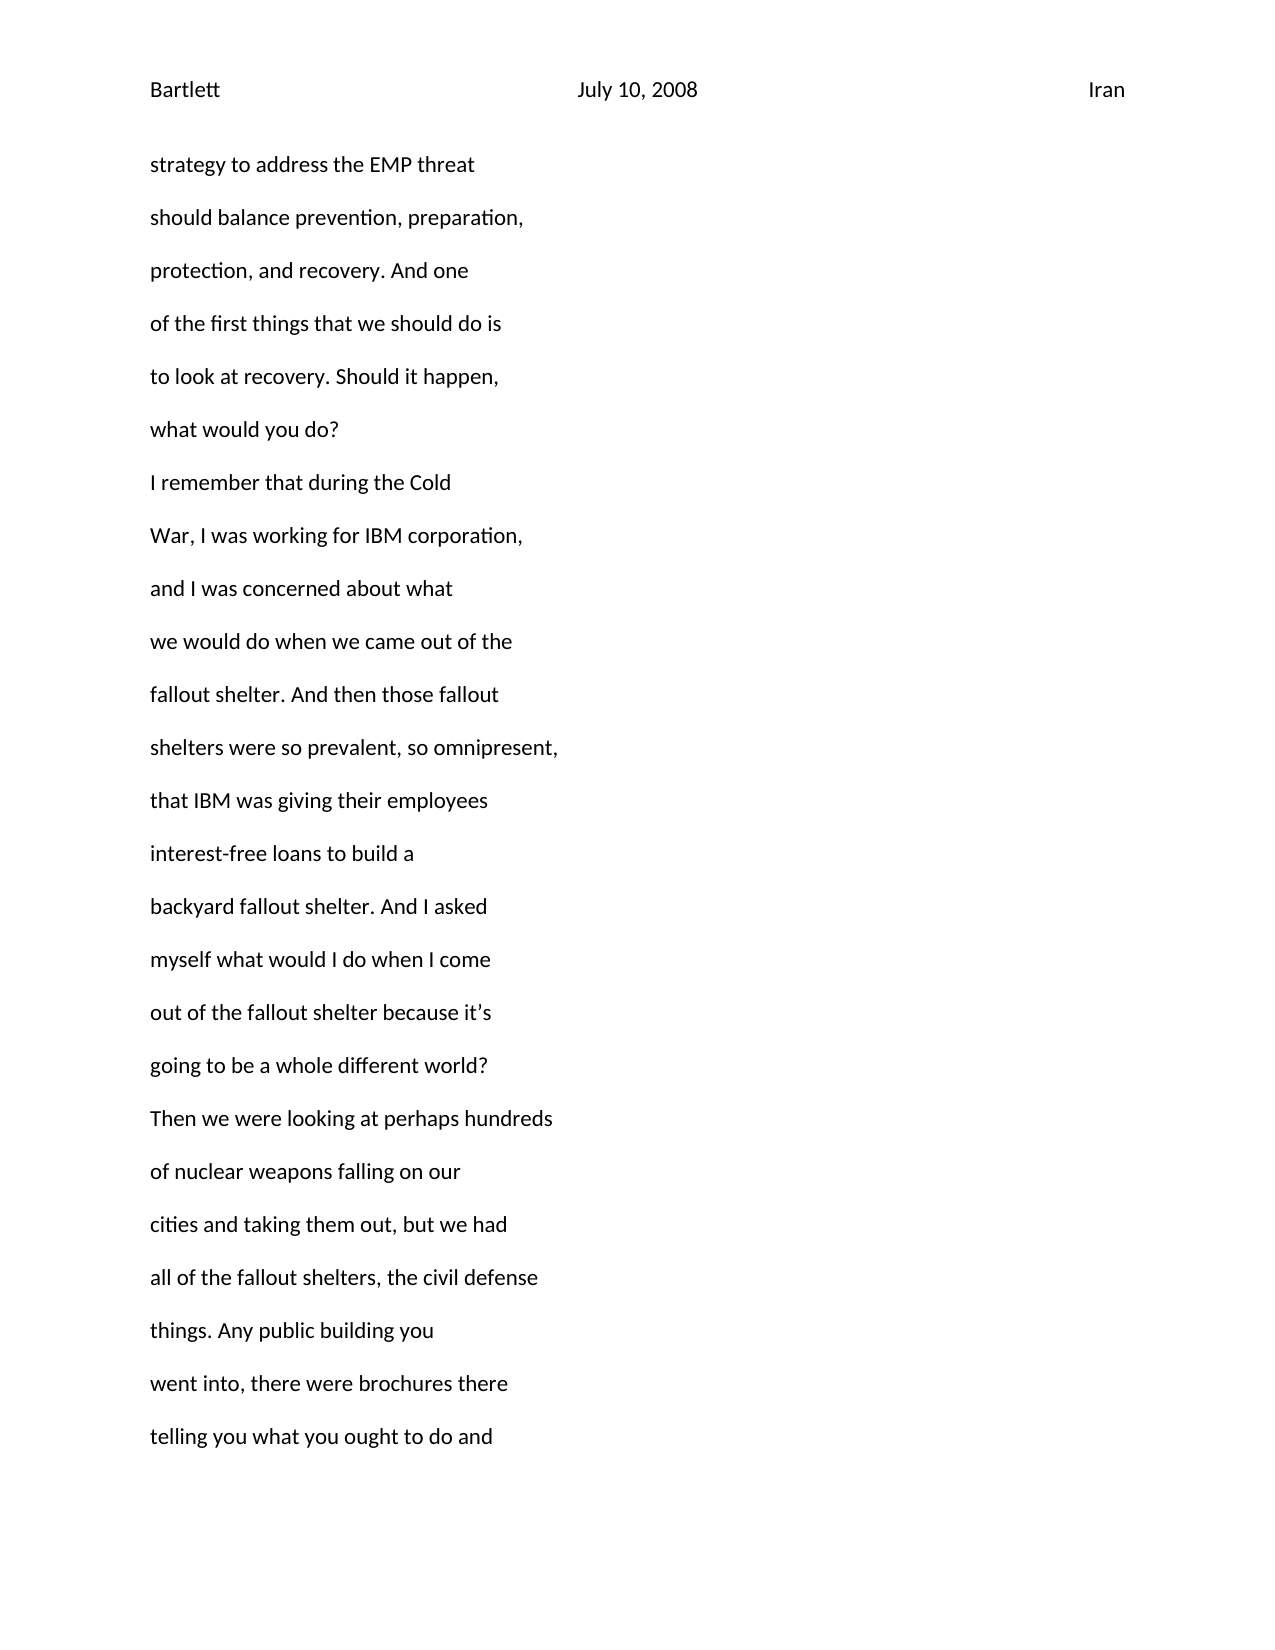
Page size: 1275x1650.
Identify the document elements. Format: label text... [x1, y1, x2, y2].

text went into, there were brochures there [150, 1369, 1125, 1397]
text things. Any public building you [150, 1316, 1125, 1344]
text fallout shelter. And then those fallout [150, 680, 1125, 708]
text of the first things that we should do is [150, 309, 1125, 337]
text I remember that during the Cold [150, 468, 1125, 496]
text backyard fallout shelter. And I asked [150, 892, 1125, 920]
text shelters were so prevalent, so omnipresent, [150, 733, 1125, 761]
text what would you do? [150, 415, 1125, 443]
text we would do when we came out of the [150, 627, 1125, 655]
text telling you what you ought to do and [150, 1422, 1125, 1451]
text interest-free loans to build a [150, 839, 1125, 867]
text of nuclear weapons falling on our [150, 1157, 1125, 1185]
text Then we were looking at perhaps hundreds [150, 1104, 1125, 1132]
text that IBM was giving their employees [150, 786, 1125, 814]
text to look at recovery. Should it happen, [150, 362, 1125, 390]
text out of the fallout shelter because it’s [150, 998, 1125, 1026]
text myself what would I do when I come [150, 945, 1125, 973]
text going to be a whole different world? [150, 1051, 1125, 1079]
text cities and taking them out, but we had [150, 1210, 1125, 1238]
text War, I was working for IBM corporation, [150, 521, 1125, 549]
text protection, and recovery. And one [150, 256, 1125, 284]
text strategy to address the EMP threat [150, 150, 1125, 178]
text all of the fallout shelters, the civil defense [150, 1263, 1125, 1291]
text should balance prevention, preparation, [150, 203, 1125, 231]
text and I was concerned about what [150, 574, 1125, 602]
